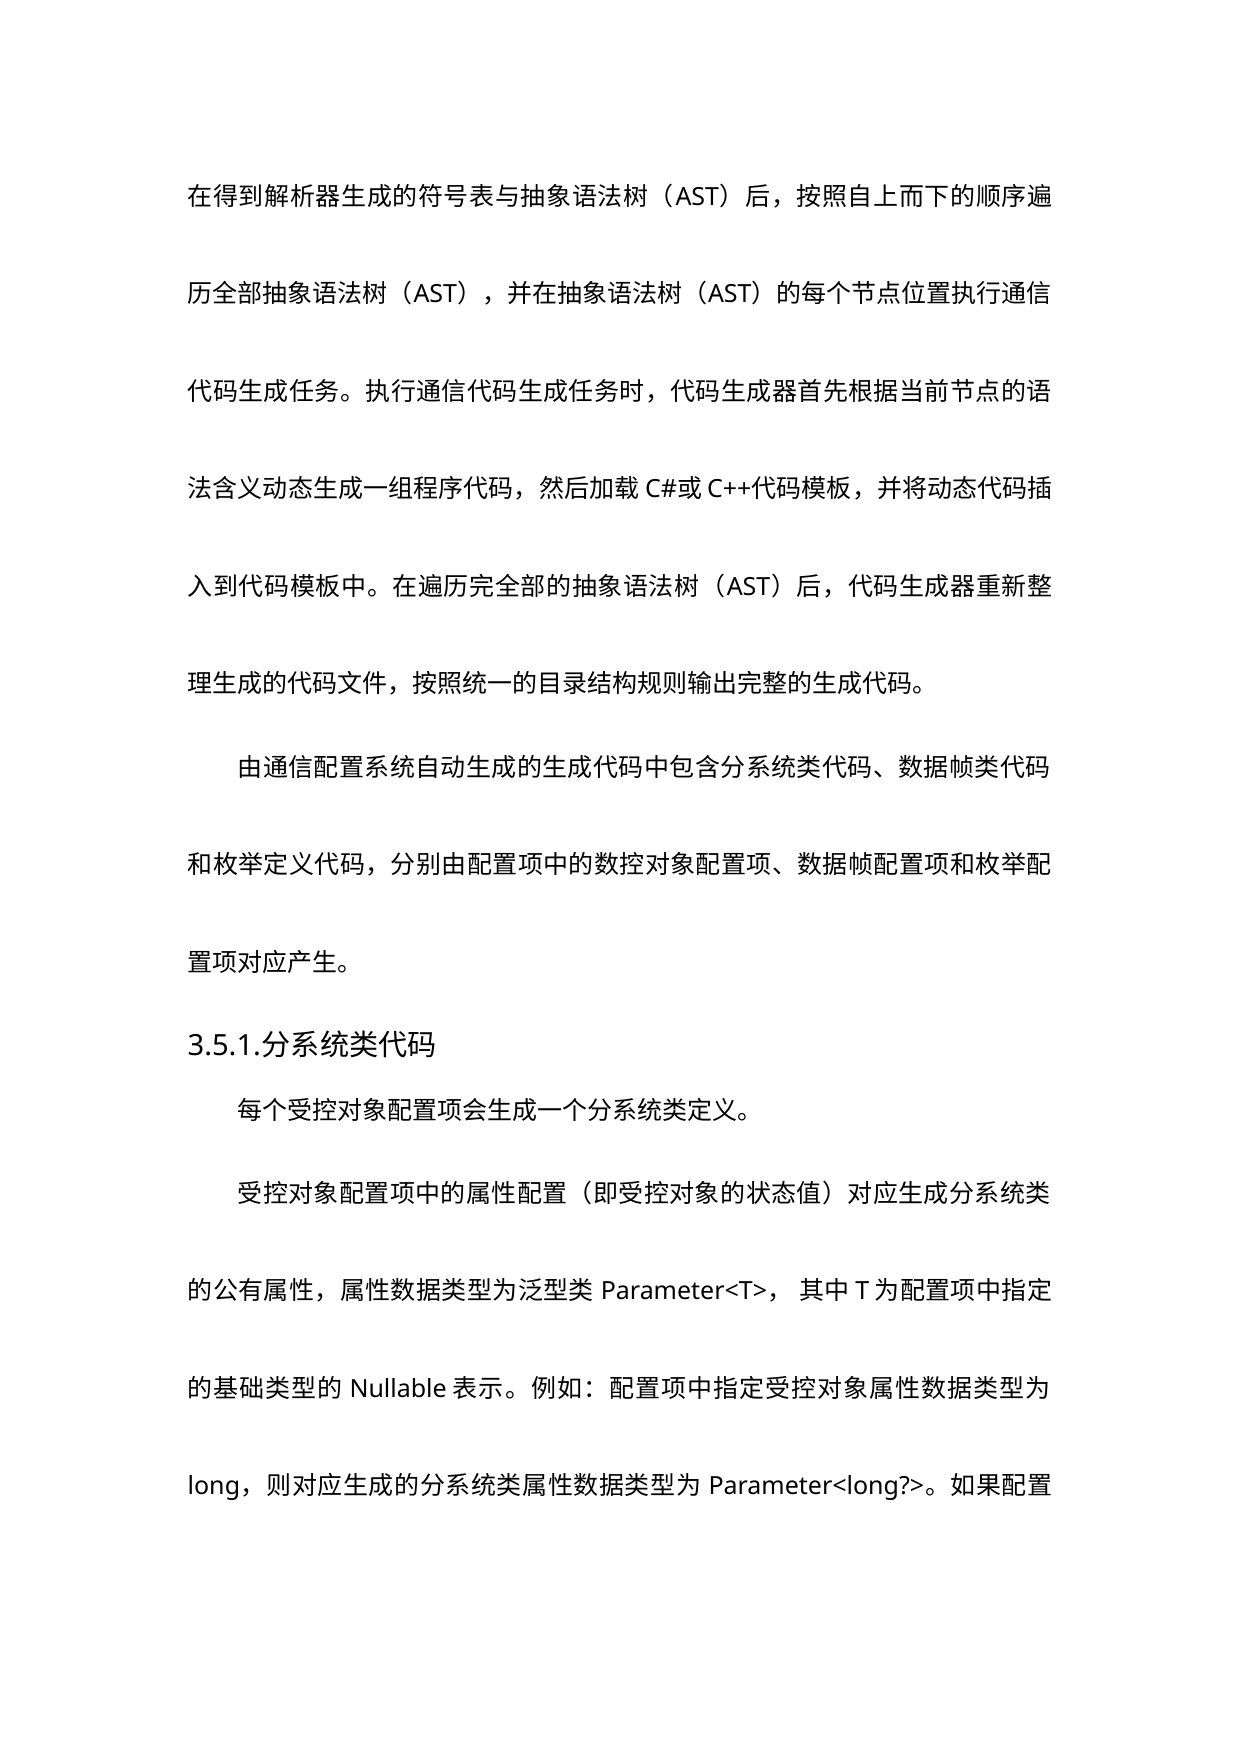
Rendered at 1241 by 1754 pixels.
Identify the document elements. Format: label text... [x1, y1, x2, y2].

text 每个受控对象配置项会生成一个分系统类定义。 [187, 1076, 1053, 1141]
text 由通信配置系统自动生成的生成代码中包含分系统类代码、数据帧类代码和枚举定义代码，分别由配置项中的数控对象配置项、数据帧配置项和枚举配置项对应产生。 [187, 733, 1053, 993]
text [187, 1159, 1053, 1516]
list 分系统类代码 [187, 1011, 1053, 1076]
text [187, 162, 1053, 714]
